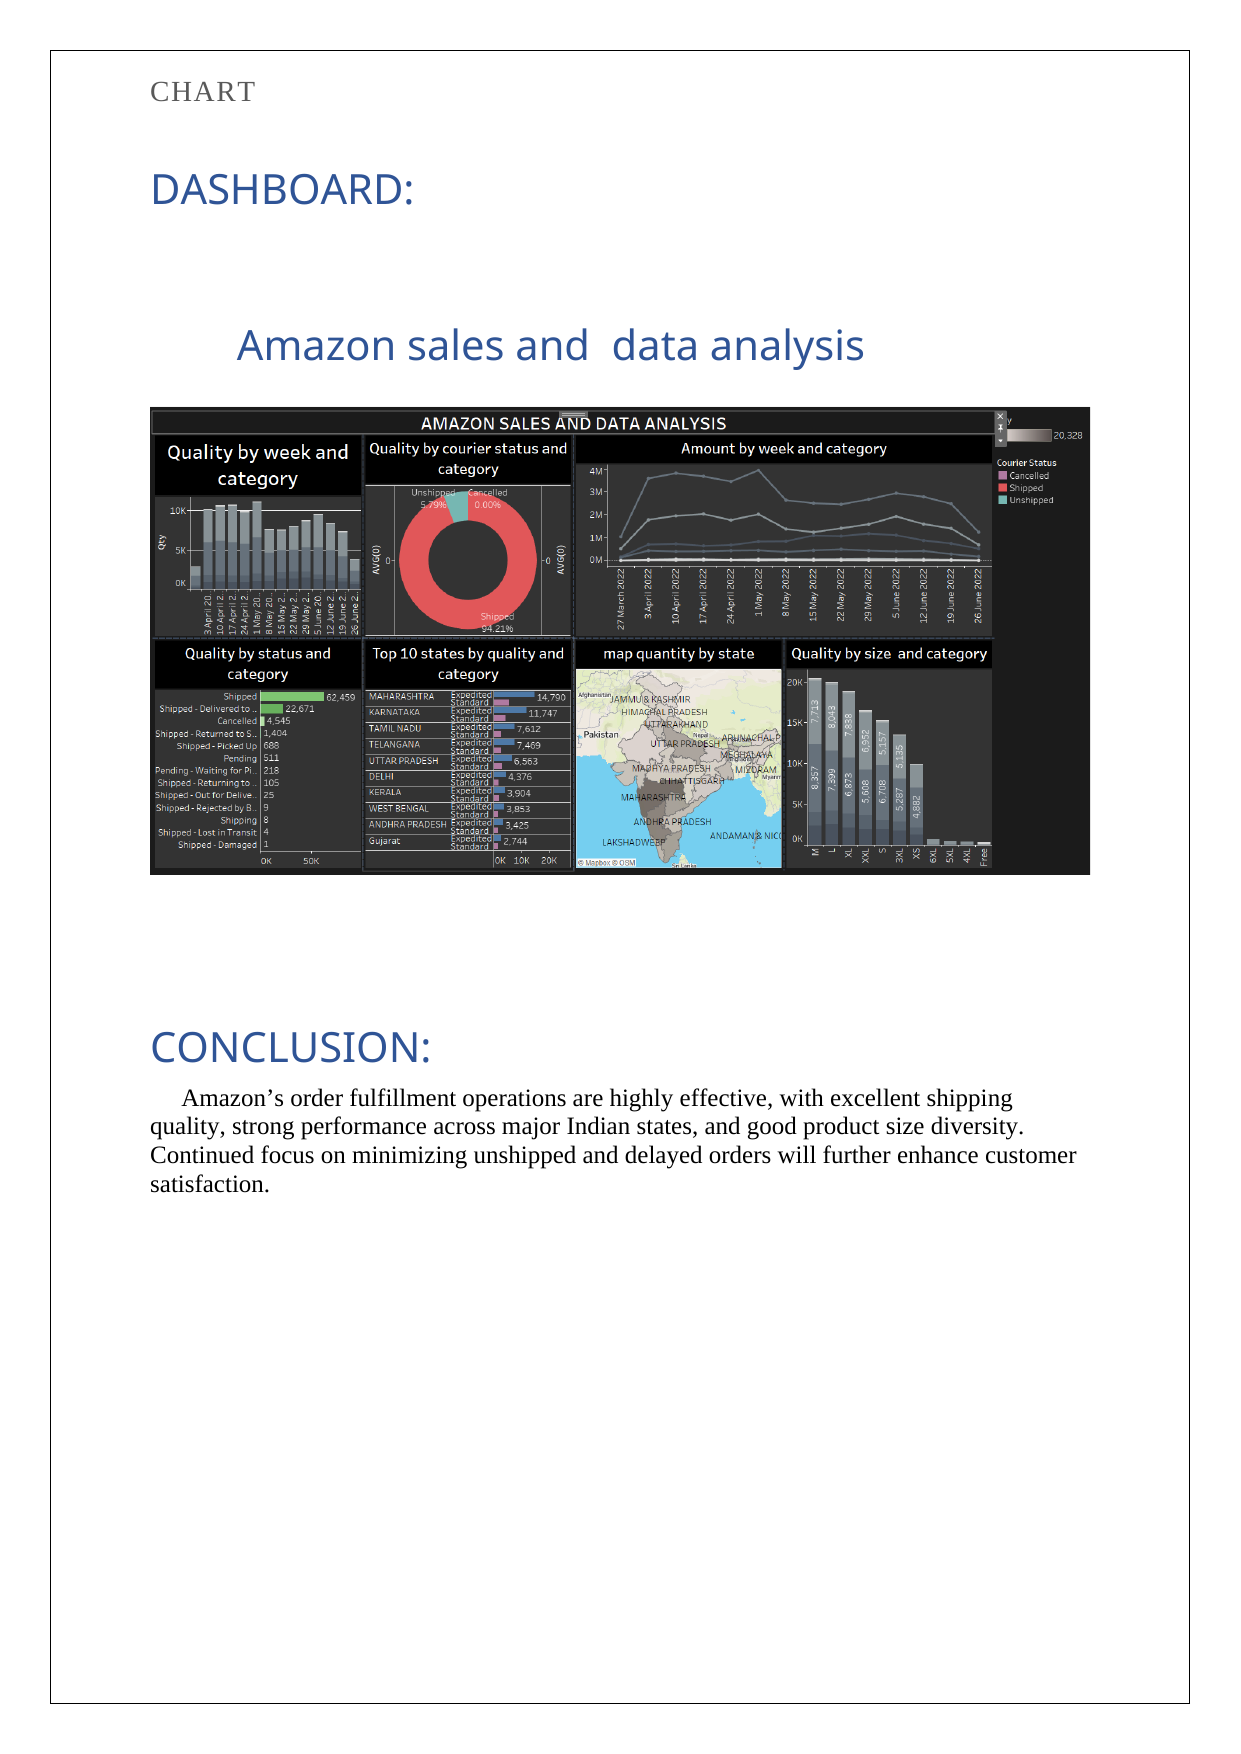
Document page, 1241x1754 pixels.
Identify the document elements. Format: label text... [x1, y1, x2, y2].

text Amazon’s order fulfillment operations are highly effective, with excellent shipping quality, strong performance across major Indian states, and good product size diversity. Continued focus on minimizing unshipped and delayed orders will further enhance customer satisfaction. [150, 1083, 1090, 1198]
picture [150, 406, 1091, 875]
subtitle DASHBOARD: [150, 160, 1090, 217]
subtitle CONCLUSION: [150, 1017, 1090, 1074]
subtitle Amazon sales and data analysis [150, 315, 1090, 372]
